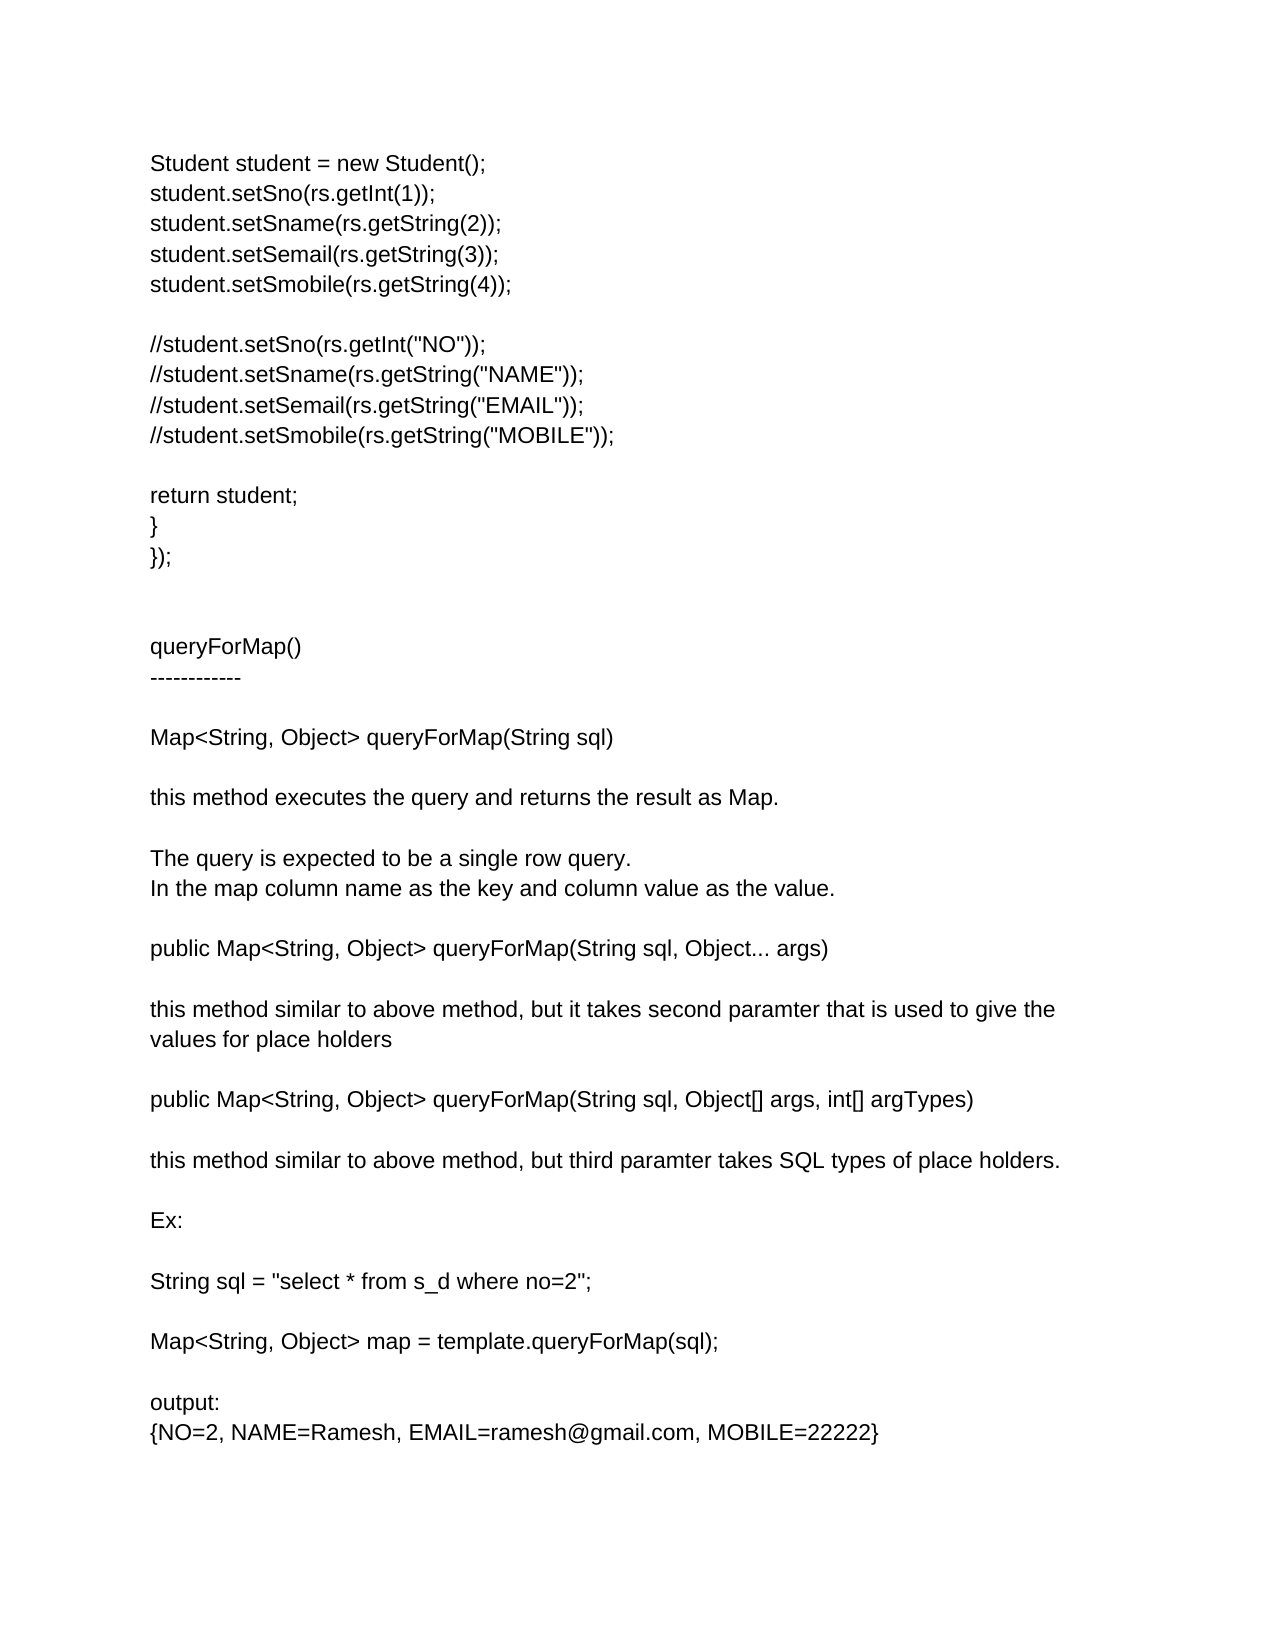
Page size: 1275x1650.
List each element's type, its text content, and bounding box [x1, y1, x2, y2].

text public Map<String, Object> queryForMap(String sql, Object[] args, int[] argTypes) [150, 1086, 1125, 1113]
text this method executes the query and returns the result as Map. [150, 784, 1125, 811]
text The query is expected to be a single row query. [150, 845, 1125, 871]
text In the map column name as the key and column value as the value. [150, 875, 1125, 901]
text String sql = "select * from s_d where no=2"; [150, 1268, 1125, 1294]
text Map<String, Object> queryForMap(String sql) [150, 724, 1125, 750]
text student.setSmobile(rs.getString(4)); [150, 271, 1125, 297]
text Student student = new Student(); [150, 150, 1125, 176]
text this method similar to above method, but third paramter takes SQL types of place holders. [150, 1147, 1125, 1173]
text student.setSname(rs.getString(2)); [150, 210, 1125, 237]
text student.setSno(rs.getInt(1)); [150, 180, 1125, 207]
text ------------ [150, 663, 1125, 690]
text student.setSemail(rs.getString(3)); [150, 241, 1125, 267]
text //student.setSmobile(rs.getString("MOBILE")); [150, 422, 1125, 448]
text return student; [150, 482, 1125, 509]
text } [150, 512, 1125, 539]
text Ex: [150, 1207, 1125, 1234]
text //student.setSname(rs.getString("NAME")); [150, 361, 1125, 388]
text //student.setSemail(rs.getString("EMAIL")); [150, 392, 1125, 418]
text public Map<String, Object> queryForMap(String sql, Object... args) [150, 935, 1125, 962]
text {NO=2, NAME=Ramesh, EMAIL=ramesh@gmail.com, MOBILE=22222} [150, 1419, 1125, 1445]
text //student.setSno(rs.getInt("NO")); [150, 331, 1125, 358]
text output: [150, 1388, 1125, 1415]
text queryForMap() [150, 633, 1125, 660]
text }); [150, 543, 1125, 569]
text this method similar to above method, but it takes second paramter that is used to give the values for place holders [150, 996, 1125, 1052]
text Map<String, Object> map = template.queryForMap(sql); [150, 1328, 1125, 1354]
